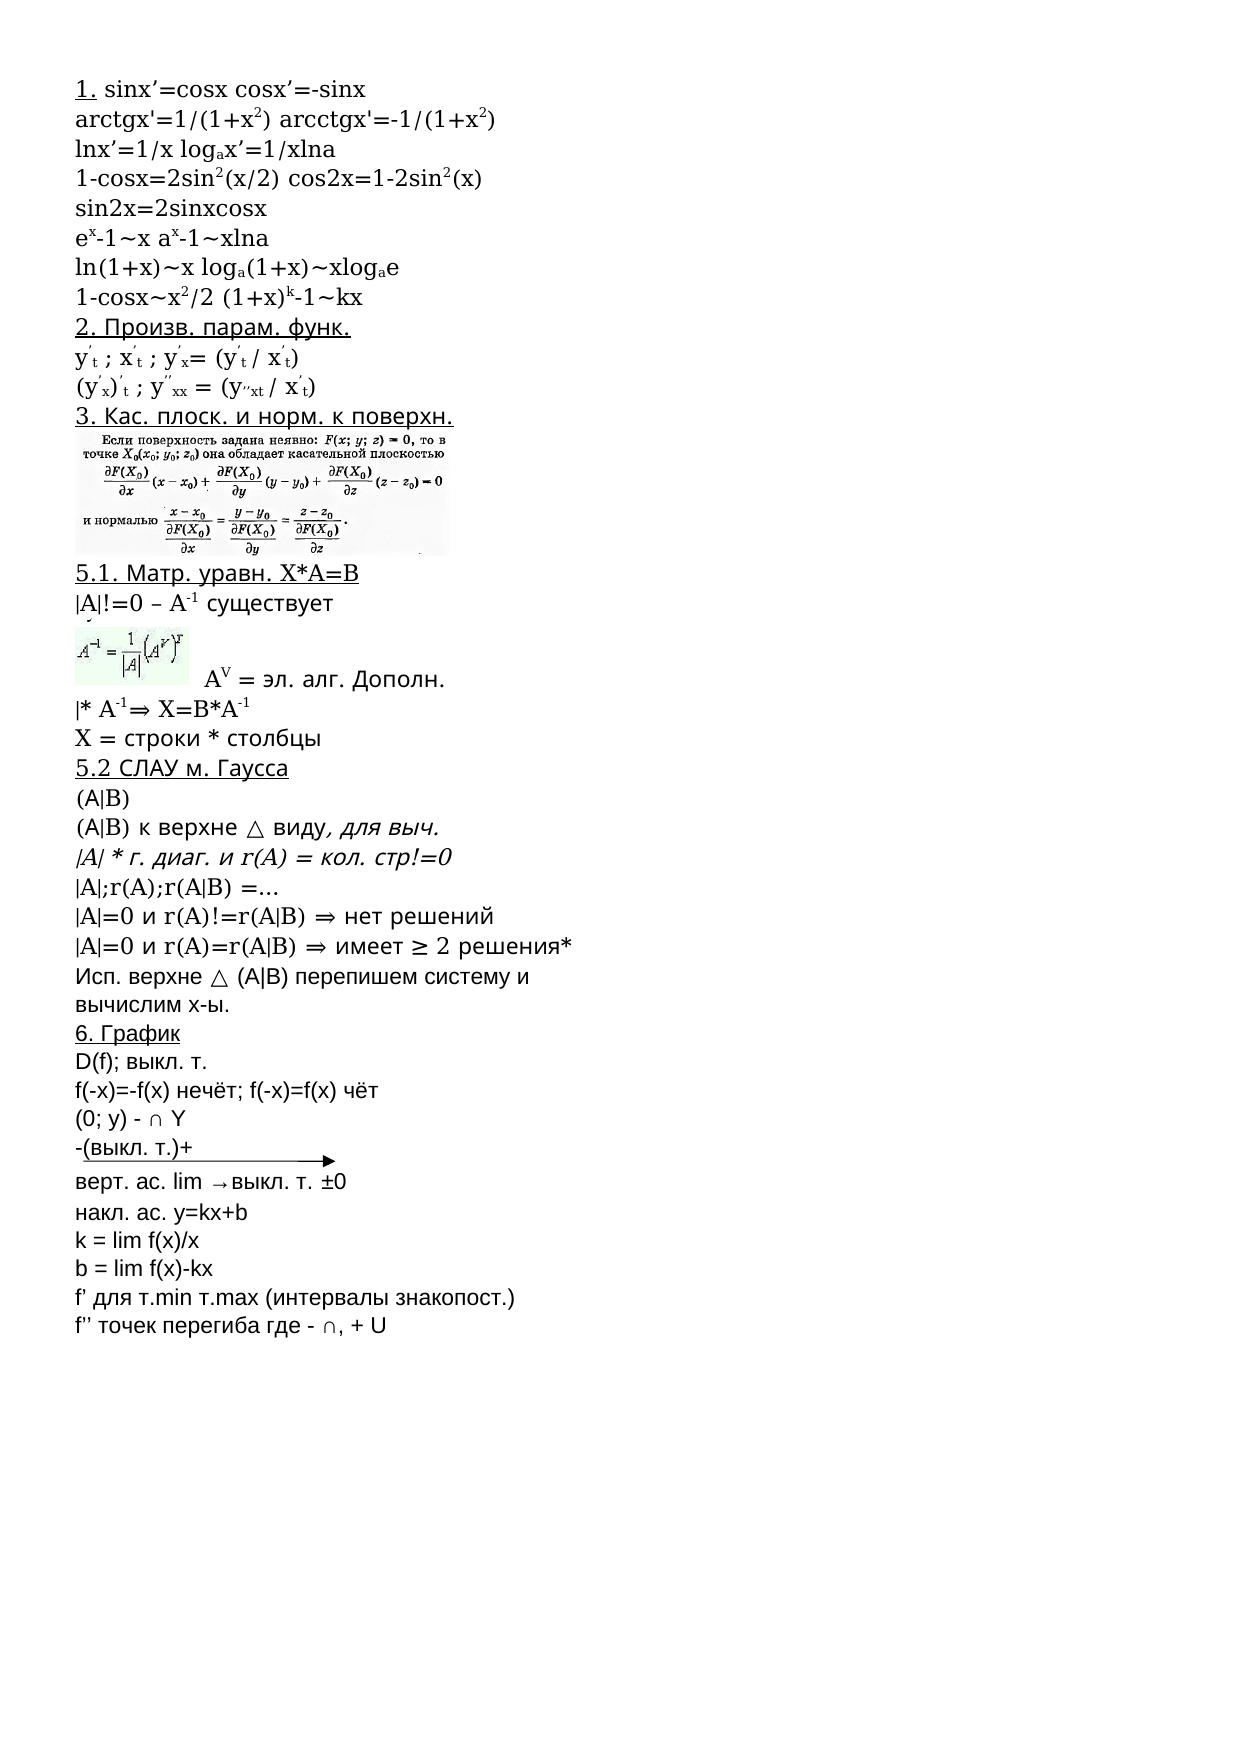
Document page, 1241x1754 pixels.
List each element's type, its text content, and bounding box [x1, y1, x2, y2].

text 1-cosx=2sin2(x/2) cos2x=1-2sin2(x) [75, 164, 1165, 192]
text вычислим x-ы. [75, 991, 1165, 1018]
text |* A-1⇒ X=B*A-1 [75, 694, 1165, 722]
text (0; y) - ∩ Y [75, 1105, 1165, 1131]
text накл. ас. y=kx+b [75, 1198, 1165, 1225]
text lnx’=1/x logax’=1/xlna [75, 134, 1165, 162]
text ex-1~x ax-1~xlna [75, 223, 1165, 251]
text D(f); выкл. т. [75, 1048, 1165, 1074]
text sin2x=2sinxcosx [75, 194, 1165, 221]
text b = lim f(x)-kx [75, 1255, 1165, 1282]
text 5.1. Матр. уравн. X*A=B [75, 559, 1165, 587]
text |A| * г. диаг. и r(A) = кол. стр!=0 [75, 843, 1165, 870]
text ln(1+x)~x loga(1+x)~xlogae [75, 253, 1165, 281]
picture [75, 618, 197, 687]
text 1-cosx~x2/2 (1+x)k-1~kx [75, 283, 1165, 310]
text f(-x)=-f(x) нечёт; f(-x)=f(x) чёт [75, 1077, 1165, 1103]
text 3. Кас. плоск. и норм. к поверхн. [75, 402, 1165, 429]
text y’t ; x’t ; y’x= (y’t / x’t) [75, 342, 1165, 370]
text |A|;r(A);r(A|B) =… [75, 872, 1165, 900]
text k = lim f(x)/x [75, 1227, 1165, 1253]
text (А|B) к верхне △ виду, для выч. [75, 813, 1165, 841]
text X = строки * столбцы [75, 724, 1165, 751]
text 5.2 СЛАУ м. Гаусса [75, 754, 1165, 781]
picture [75, 431, 451, 556]
text |A|!=0 – A-1 существует [75, 589, 1165, 616]
text f’’ точек перегиба где - ∩, + U [75, 1312, 1165, 1339]
text (А|B) [75, 783, 1165, 811]
text 1. sinx’=cosx cosx’=-sinx [75, 75, 1165, 102]
text |A|=0 и r(A)!=r(A|B) ⇒ нет решений [75, 902, 1165, 929]
text (y’x)’t ; y’’xx = (y’’xt / x’t) [75, 372, 1165, 399]
text 2. Произв. парам. функ. [75, 312, 1165, 340]
text -(выкл. т.)+ верт. ас. lim →выкл. т. ±0 [75, 1133, 1165, 1196]
text Исп. верхне △ (А|B) перепишем систему и [75, 961, 1165, 989]
text AV = эл. алг. Дополн. [75, 618, 1165, 692]
text arctgx'=1/(1+x2) arcctgx'=-1/(1+x2) [75, 105, 1165, 132]
text 6. График [75, 1020, 1165, 1046]
text |A|=0 и r(A)=r(A|B) ⇒ имеет ≥ 2 решения* [75, 932, 1165, 959]
text f’ для т.min т.max (интервалы знакопост.) [75, 1284, 1165, 1310]
